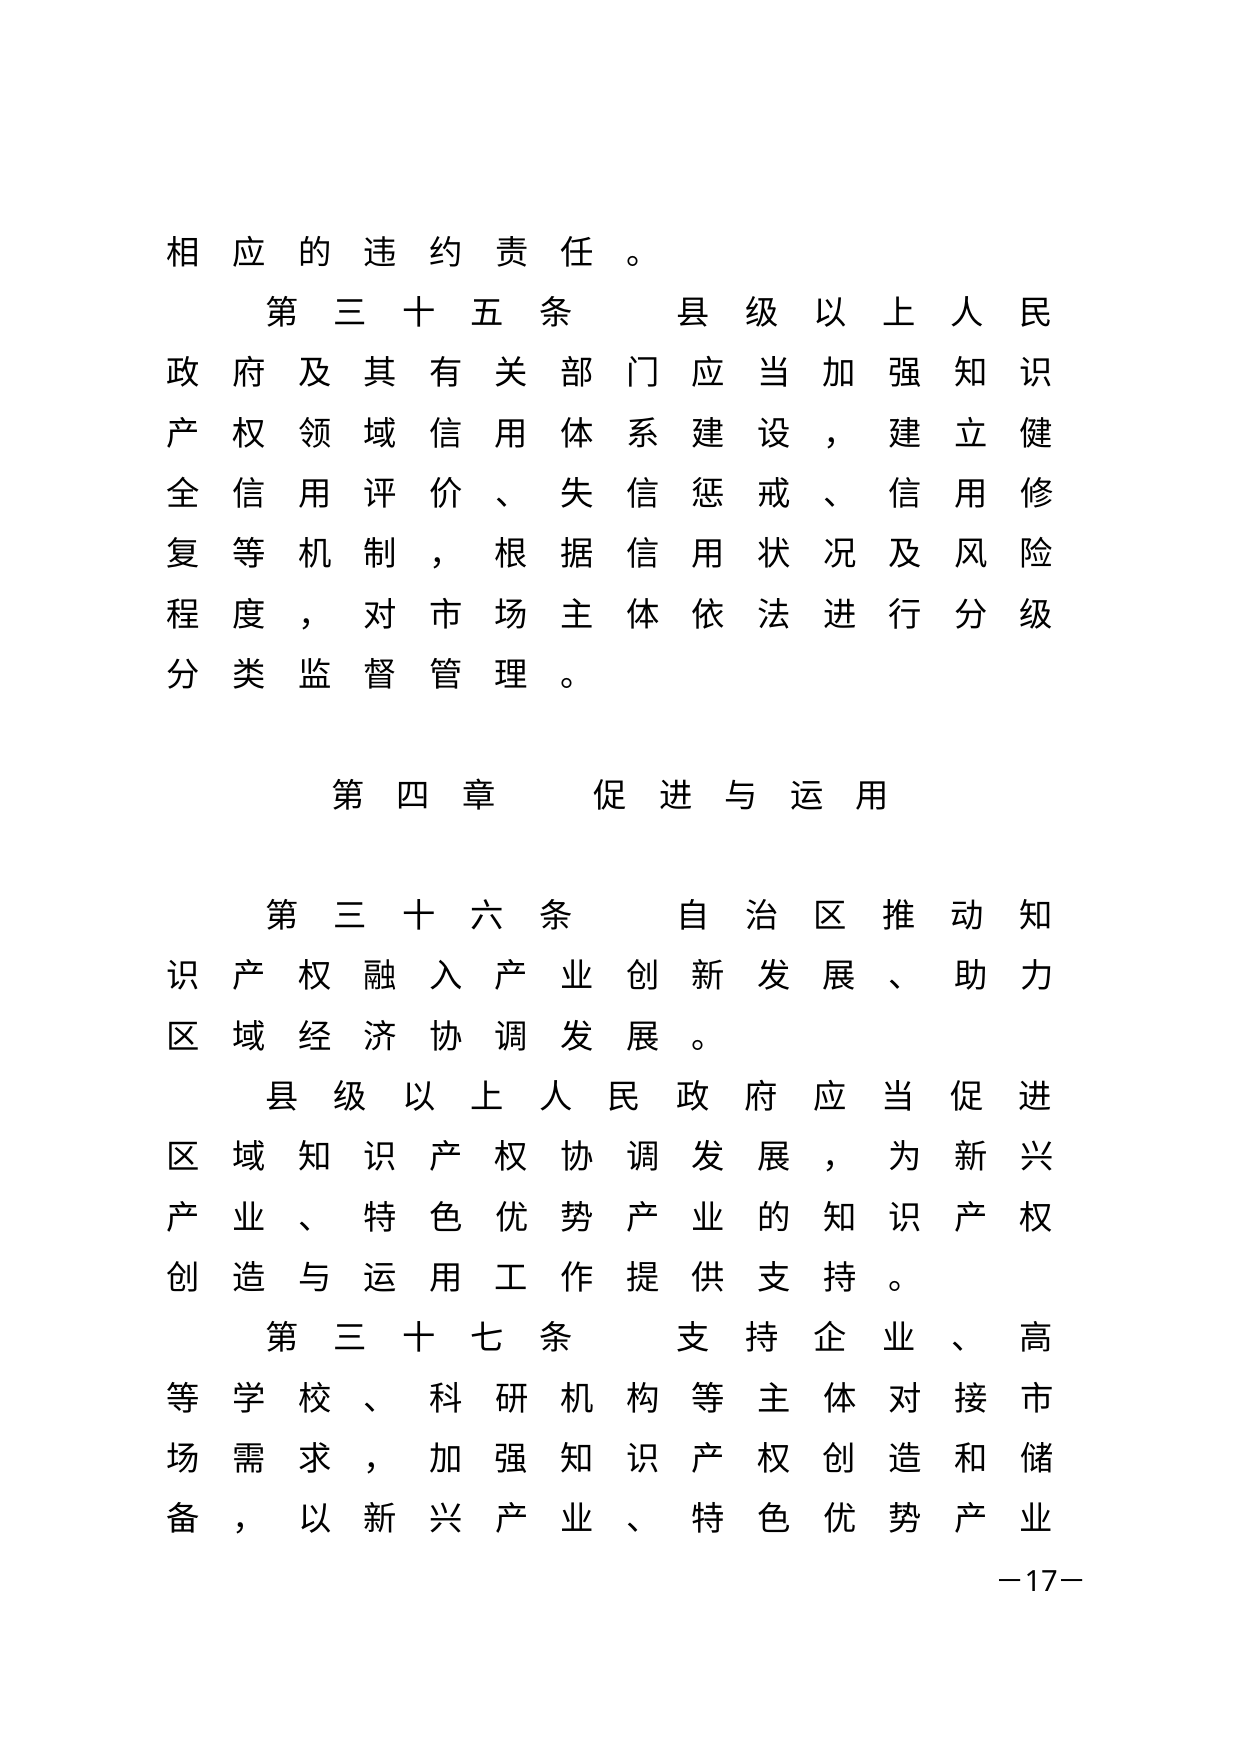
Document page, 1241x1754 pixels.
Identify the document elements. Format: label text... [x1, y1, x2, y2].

text 第四章 促进与运用 [167, 762, 1085, 823]
text 第三十六条 自治区推动知识产权融入产业创新发展、助力区域经济协调发展。 [167, 883, 1085, 1064]
text 第三十五条 县级以上人民政府及其有关部门应当加强知识产权领域信用体系建设，建立健全信用评价、失信惩戒、信用修复等机制，根据信用状况及风险程度，对市场主体依法进行分级分类监督管理。 [167, 280, 1085, 702]
text 县级以上人民政府应当促进区域知识产权协调发展，为新兴产业、特色优势产业的知识产权创造与运用工作提供支持。 [167, 1064, 1085, 1305]
text 鼓励自然人、法人和非法人组织在交易、投资、合作等活动中，约定知识产权承诺内容以及相应的违约责任。 [167, 219, 1085, 280]
